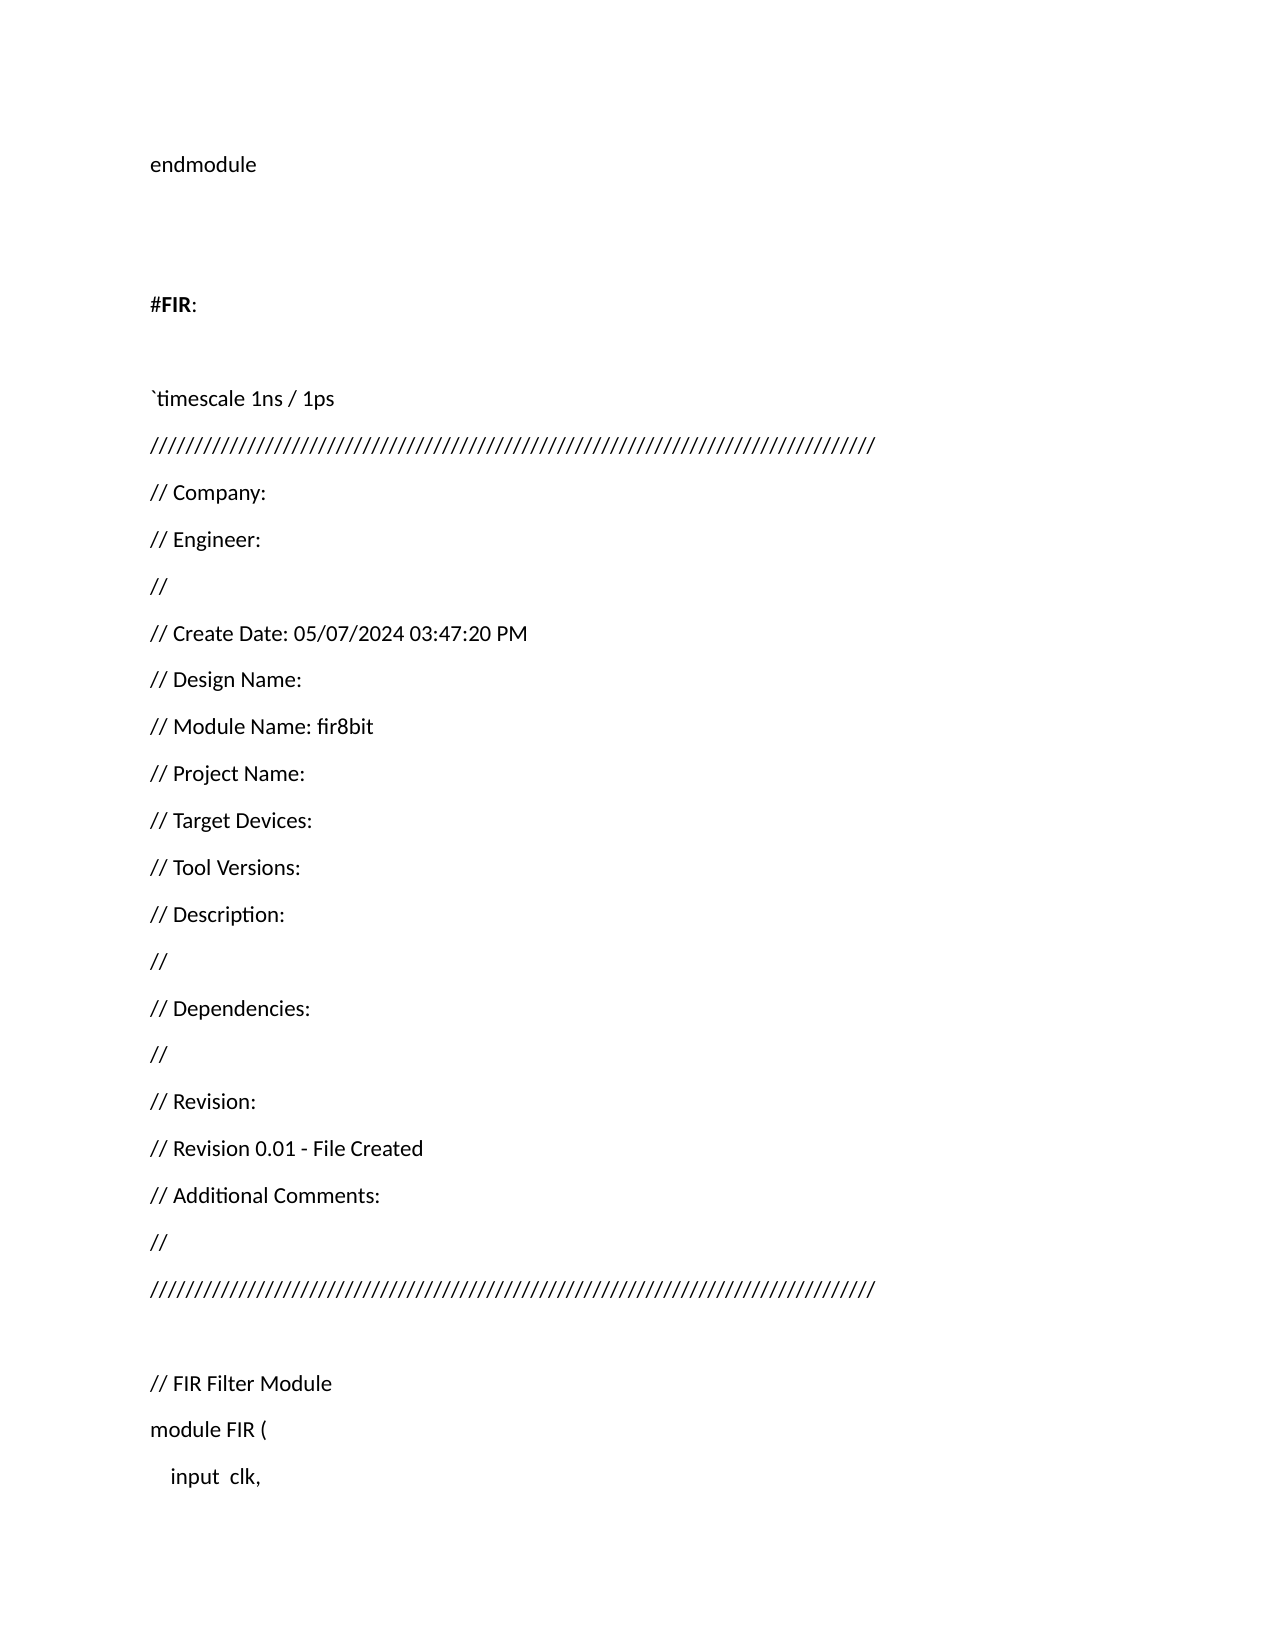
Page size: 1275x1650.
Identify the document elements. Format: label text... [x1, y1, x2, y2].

text // Target Devices: [150, 806, 1125, 834]
text // Create Date: 05/07/2024 03:47:20 PM [150, 619, 1125, 647]
text // [150, 572, 1125, 600]
text ////////////////////////////////////////////////////////////////////////////////// [150, 1275, 1125, 1303]
text // Dependencies: [150, 994, 1125, 1022]
text // [150, 947, 1125, 975]
text `timescale 1ns / 1ps [150, 384, 1125, 412]
text // Company: [150, 478, 1125, 506]
text module FIR ( [150, 1416, 1125, 1444]
text // Module Name: fir8bit [150, 712, 1125, 741]
text endmodule [150, 150, 1125, 178]
text // [150, 1228, 1125, 1256]
text // [150, 1041, 1125, 1069]
text ////////////////////////////////////////////////////////////////////////////////// [150, 431, 1125, 459]
text // Engineer: [150, 525, 1125, 553]
text // Revision: [150, 1087, 1125, 1116]
text // Project Name: [150, 759, 1125, 787]
text // Design Name: [150, 666, 1125, 694]
text input clk, [150, 1462, 1125, 1491]
text // Description: [150, 900, 1125, 928]
text #FIR: [150, 291, 1125, 319]
text // Additional Comments: [150, 1181, 1125, 1209]
text // Tool Versions: [150, 853, 1125, 881]
text // Revision 0.01 - File Created [150, 1134, 1125, 1162]
text // FIR Filter Module [150, 1369, 1125, 1397]
